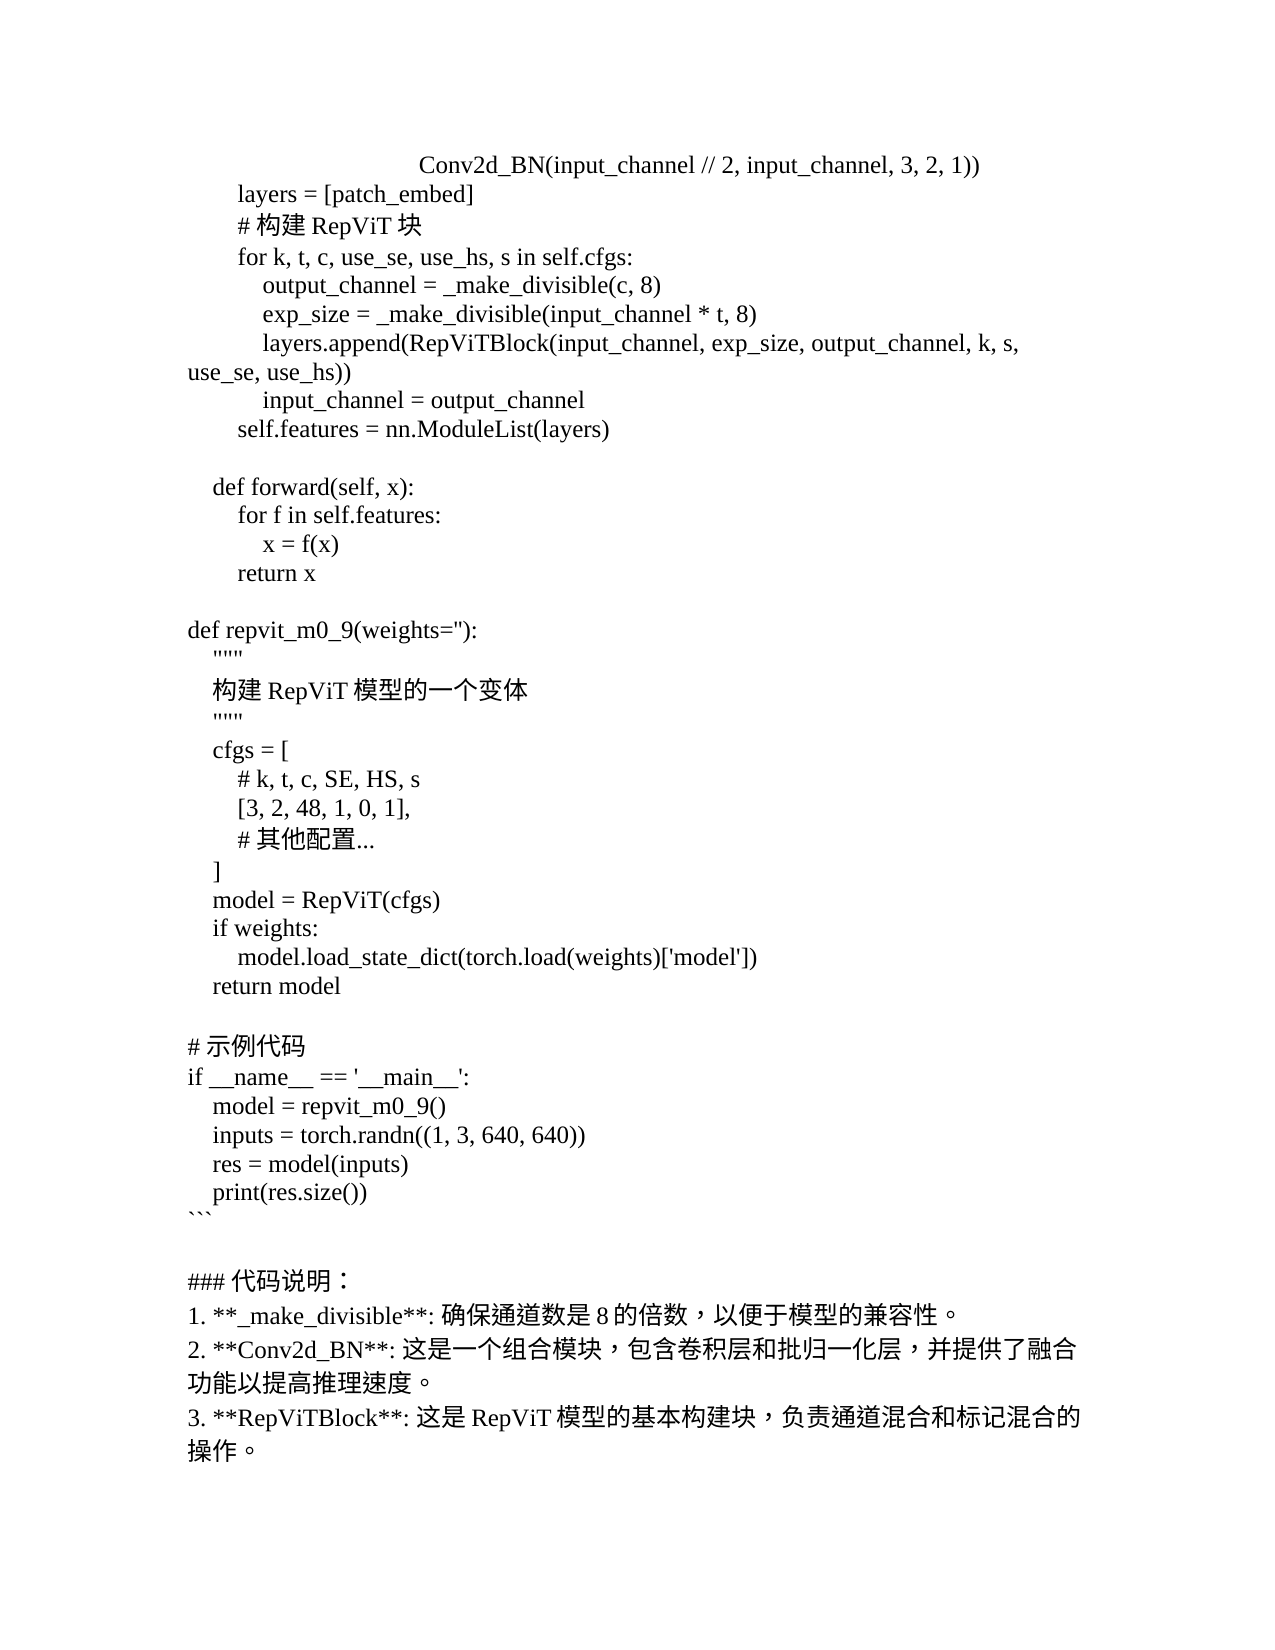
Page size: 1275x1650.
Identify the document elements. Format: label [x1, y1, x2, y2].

text [187, 150, 1087, 1468]
